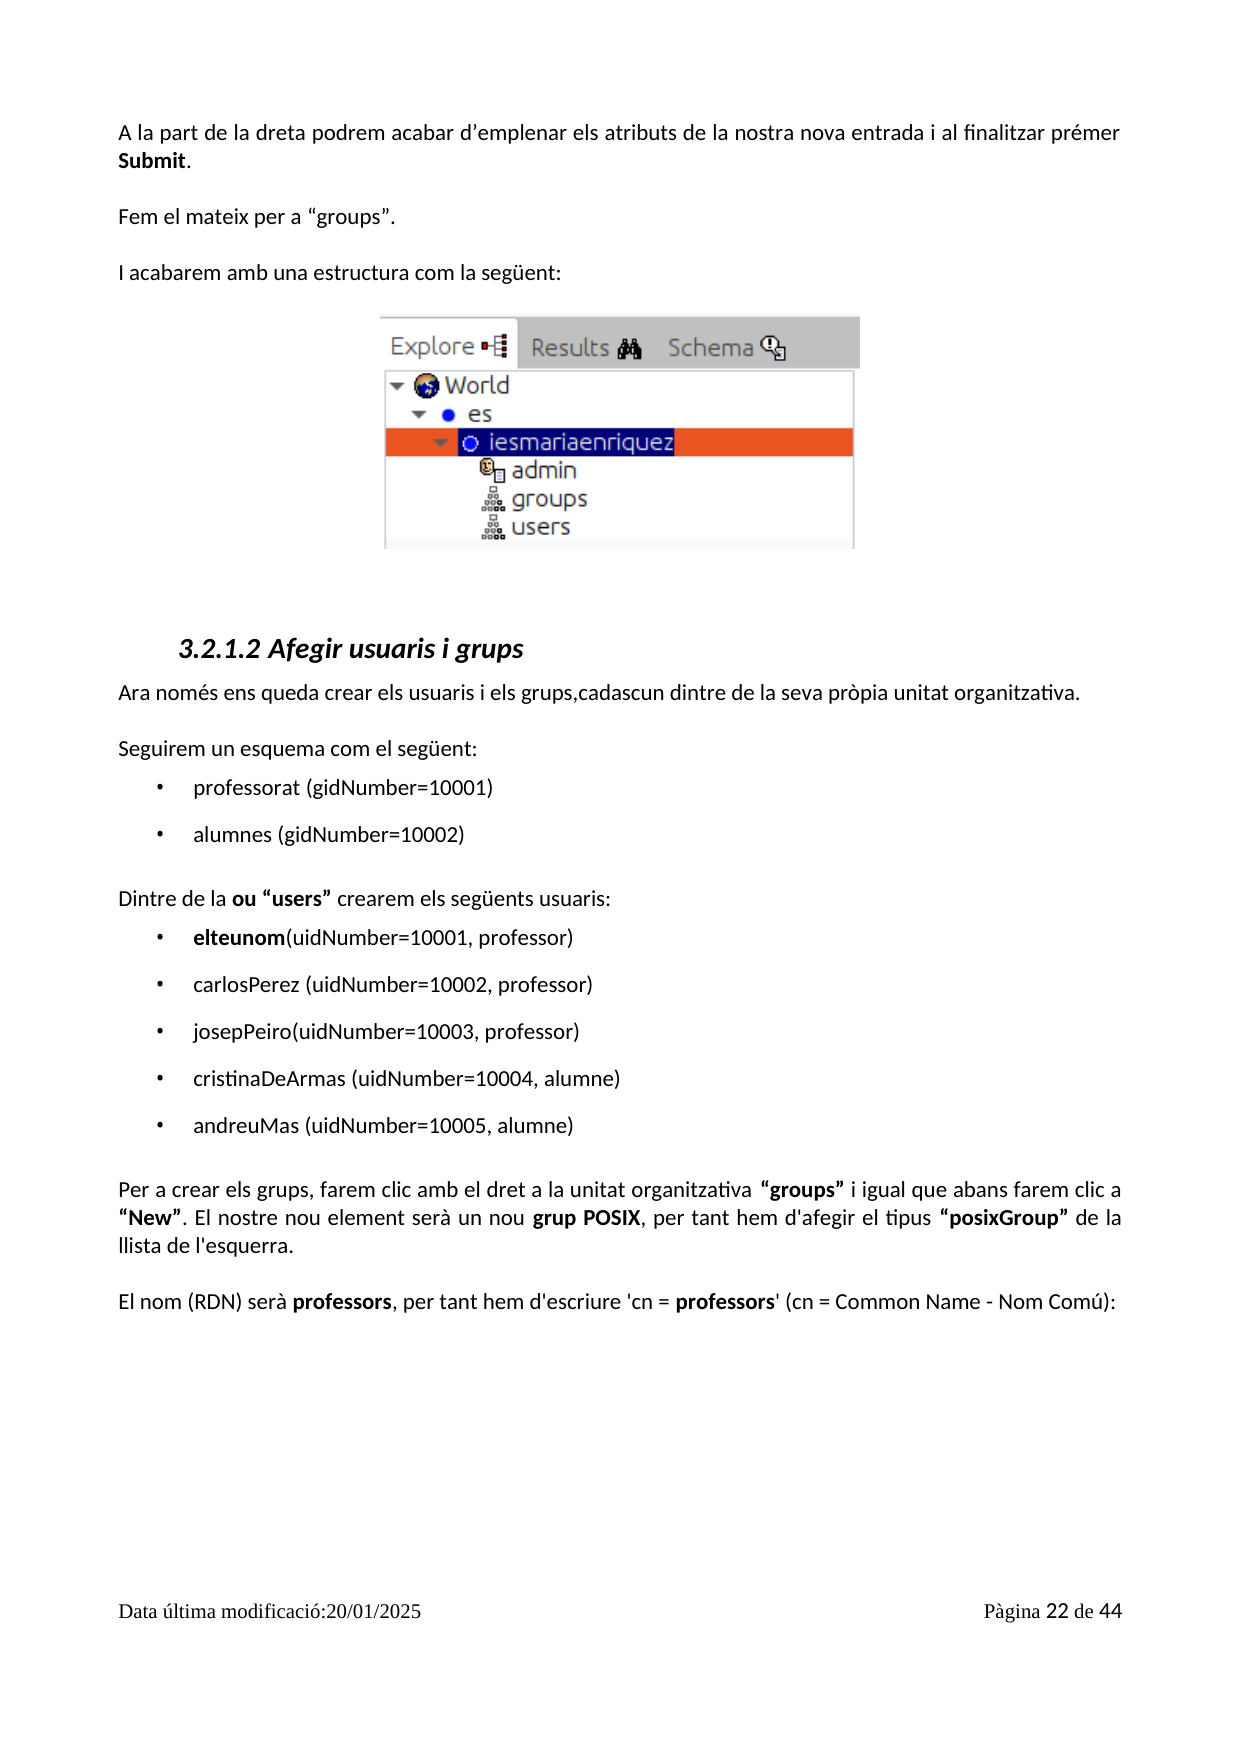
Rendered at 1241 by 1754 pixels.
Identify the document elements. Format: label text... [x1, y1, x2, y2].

text Seguirem un esquema com el següent: [118, 734, 1122, 762]
list elteunom(uidNumber=10001, professor) [156, 912, 1122, 959]
list josepPeiro(uidNumber=10003, professor) [156, 1006, 1122, 1053]
text Per a crear els grups, farem clic amb el dret a la unitat organitzativa “groups” i igual que abans farem clic a “New”. El nostre nou element serà un nou grup POSIX, per tant hem d'afegir el tipus “posixGroup” de la llista de l'esquerra. [118, 1175, 1122, 1259]
subtitle Afegir usuaris i grups [142, 630, 1122, 665]
text A la part de la dreta podrem acabar d’emplenar els atributs de la nostra nova entrada i al finalitzar prémer Submit. [118, 118, 1122, 174]
list carlosPerez (uidNumber=10002, professor) [156, 959, 1122, 1006]
list andreuMas (uidNumber=10005, alumne) [156, 1100, 1122, 1147]
text Dintre de la ou “users” crearem els següents usuaris: [118, 884, 1122, 912]
list cristinaDeArmas (uidNumber=10004, alumne) [156, 1053, 1122, 1100]
text El nom (RDN) serà professors, per tant hem d'escriure 'cn = professors' (cn = Common Name - Nom Comú): [118, 1287, 1122, 1315]
list professorat (gidNumber=10001) [156, 762, 1122, 809]
text I acabarem amb una estructura com la següent: [118, 230, 1122, 286]
list alumnes (gidNumber=10002) [156, 809, 1122, 856]
picture [380, 314, 860, 549]
text Fem el mateix per a “groups”. [118, 202, 1122, 230]
text Ara només ens queda crear els usuaris i els grups,cadascun dintre de la seva pròpia unitat organitzativa. [118, 678, 1122, 706]
